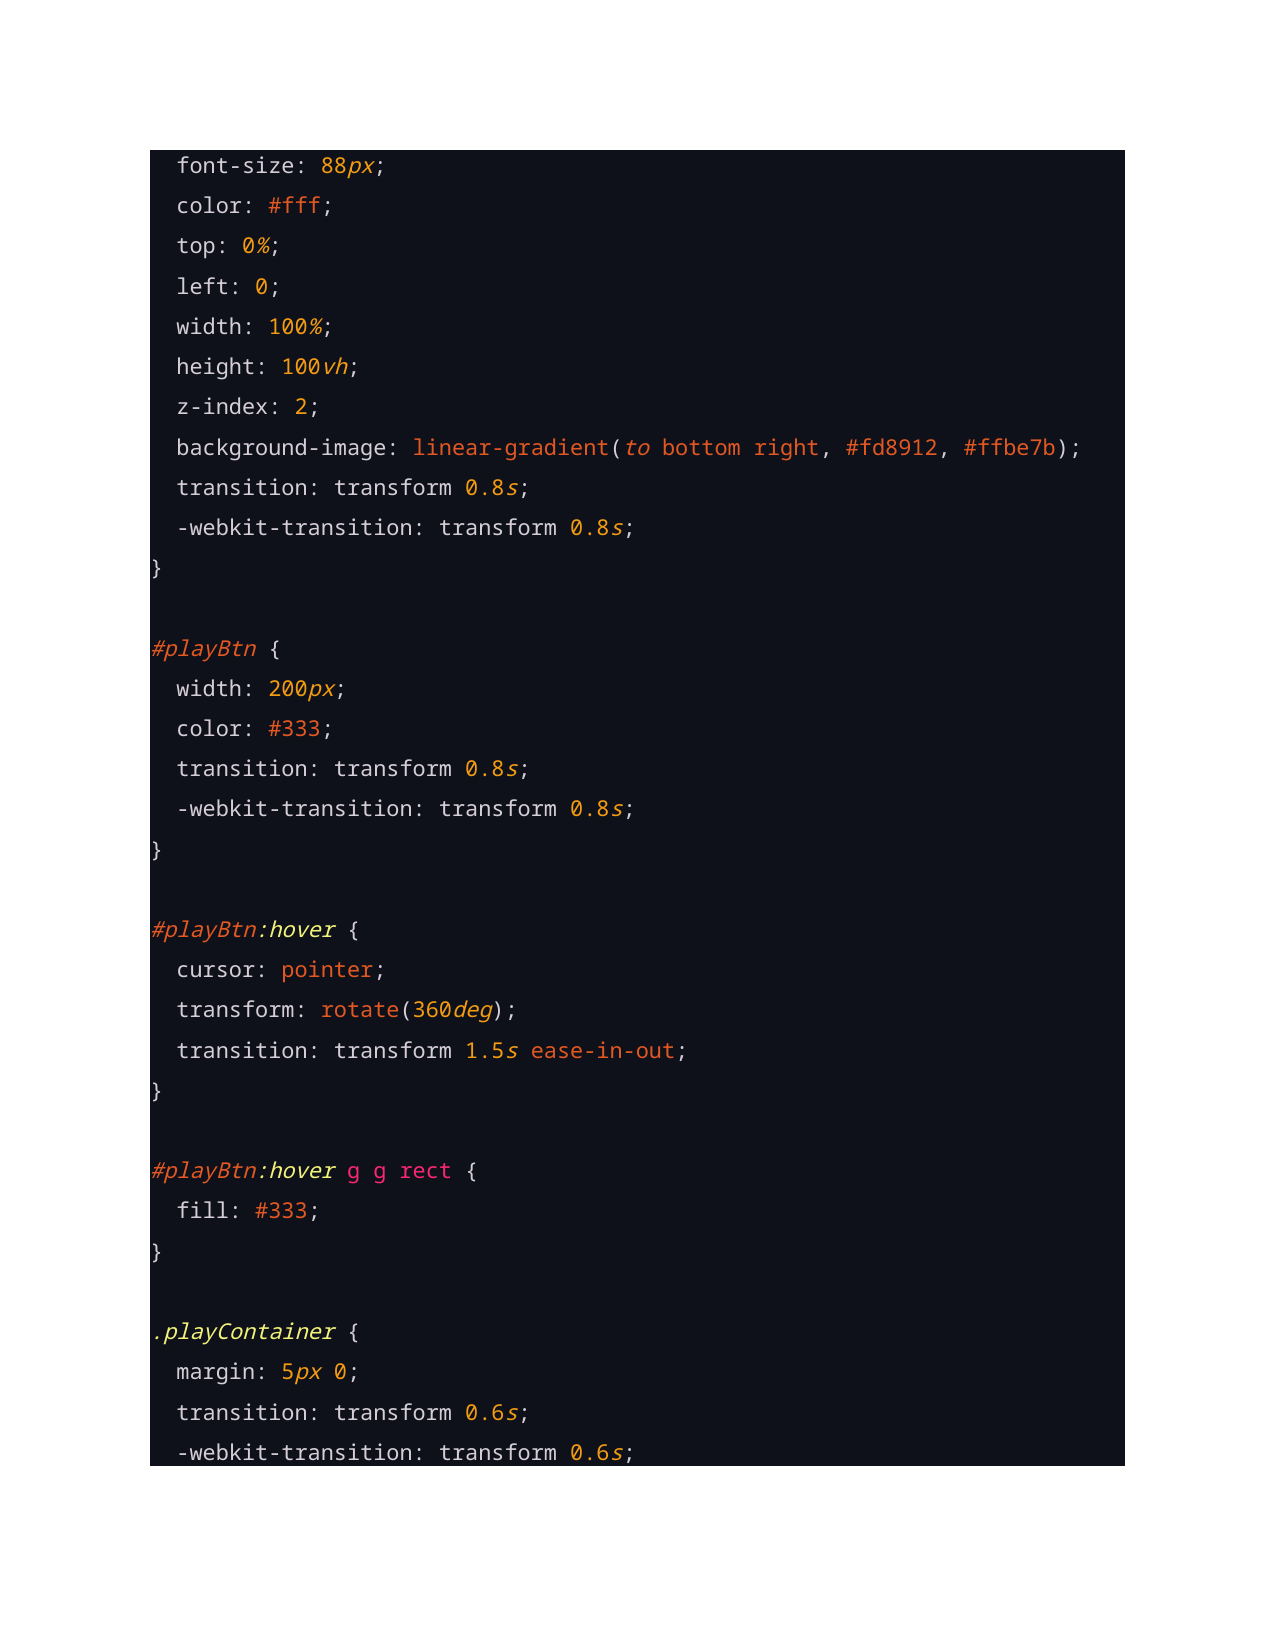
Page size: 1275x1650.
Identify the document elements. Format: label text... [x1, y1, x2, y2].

text transform: rotate(360deg); [150, 994, 1125, 1024]
text #playBtn { [150, 632, 1125, 662]
text } [150, 833, 1125, 863]
text #playBtn:hover { [150, 914, 1125, 944]
text top: 0%; [150, 230, 1125, 260]
text -webkit-transition: transform 0.8s; [150, 512, 1125, 542]
text height: 100vh; [150, 351, 1125, 381]
text .playContainer { [150, 1316, 1125, 1346]
text transition: transform 0.8s; [150, 472, 1125, 501]
text -webkit-transition: transform 0.8s; [150, 793, 1125, 823]
text transition: transform 0.8s; [150, 753, 1125, 783]
text color: #333; [150, 713, 1125, 743]
text color: #fff; [150, 190, 1125, 220]
text transition: transform 0.6s; [150, 1396, 1125, 1426]
text -webkit-transition: transform 0.6s; [150, 1437, 1125, 1466]
text width: 100%; [150, 311, 1125, 341]
text } [150, 1075, 1125, 1104]
text #playBtn:hover g g rect { [150, 1155, 1125, 1185]
text margin: 5px 0; [150, 1356, 1125, 1386]
text } [150, 1236, 1125, 1265]
text } [150, 552, 1125, 582]
text transition: transform 1.5s ease-in-out; [150, 1034, 1125, 1064]
text background-image: linear-gradient(to bottom right, #fd8912, #ffbe7b); [150, 431, 1125, 461]
text width: 200px; [150, 673, 1125, 702]
text z-index: 2; [150, 391, 1125, 421]
text fill: #333; [150, 1195, 1125, 1225]
text left: 0; [150, 271, 1125, 300]
text cursor: pointer; [150, 954, 1125, 984]
text font-size: 88px; [150, 150, 1125, 180]
